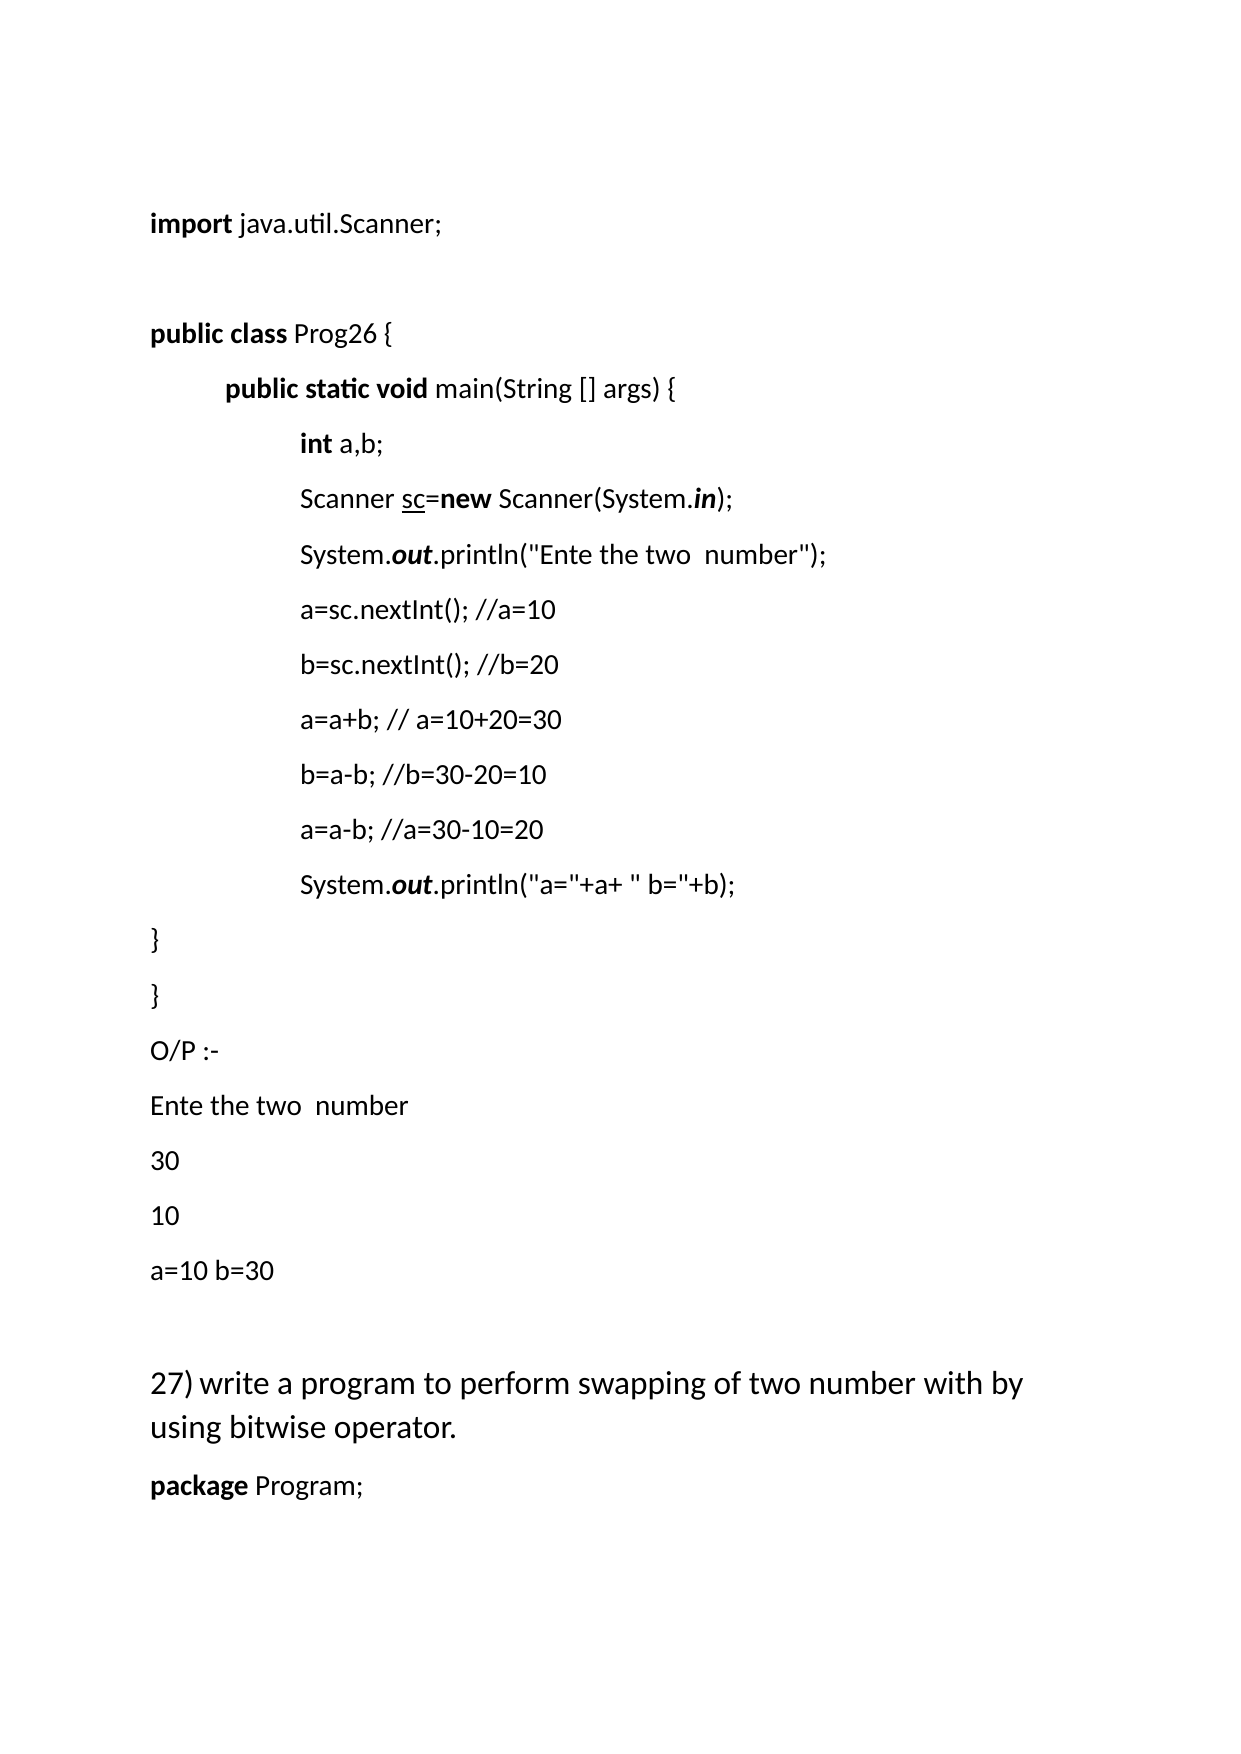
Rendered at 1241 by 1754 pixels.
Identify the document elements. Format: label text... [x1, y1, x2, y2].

text b=a-b; //b=30-20=10 [150, 756, 1090, 792]
text a=a-b; //a=30-10=20 [150, 811, 1090, 847]
text a=sc.nextInt(); //a=10 [150, 591, 1090, 626]
text b=sc.nextInt(); //b=20 [150, 646, 1090, 682]
text Scanner sc=new Scanner(System.in); [150, 481, 1090, 516]
text Ente the two number [150, 1087, 1090, 1122]
text 27) write a program to perform swapping of two number with by using bitwise operator. [150, 1362, 1090, 1447]
text System.out.println("Ente the two number"); [150, 536, 1090, 571]
text O/P :- [150, 1032, 1090, 1067]
text 30 [150, 1142, 1090, 1177]
text System.out.println("a="+a+ " b="+b); [150, 866, 1090, 902]
text package Program; [150, 1467, 1090, 1502]
text } [150, 977, 1090, 1012]
text public static void main(String [] args) { [150, 370, 1090, 406]
text a=a+b; // a=10+20=30 [150, 701, 1090, 737]
text } [150, 921, 1090, 957]
text a=10 b=30 [150, 1252, 1090, 1288]
text import java.util.Scanner; [150, 205, 1090, 241]
text public class Prog26 { [150, 315, 1090, 351]
text 10 [150, 1197, 1090, 1233]
text int a,b; [150, 426, 1090, 461]
